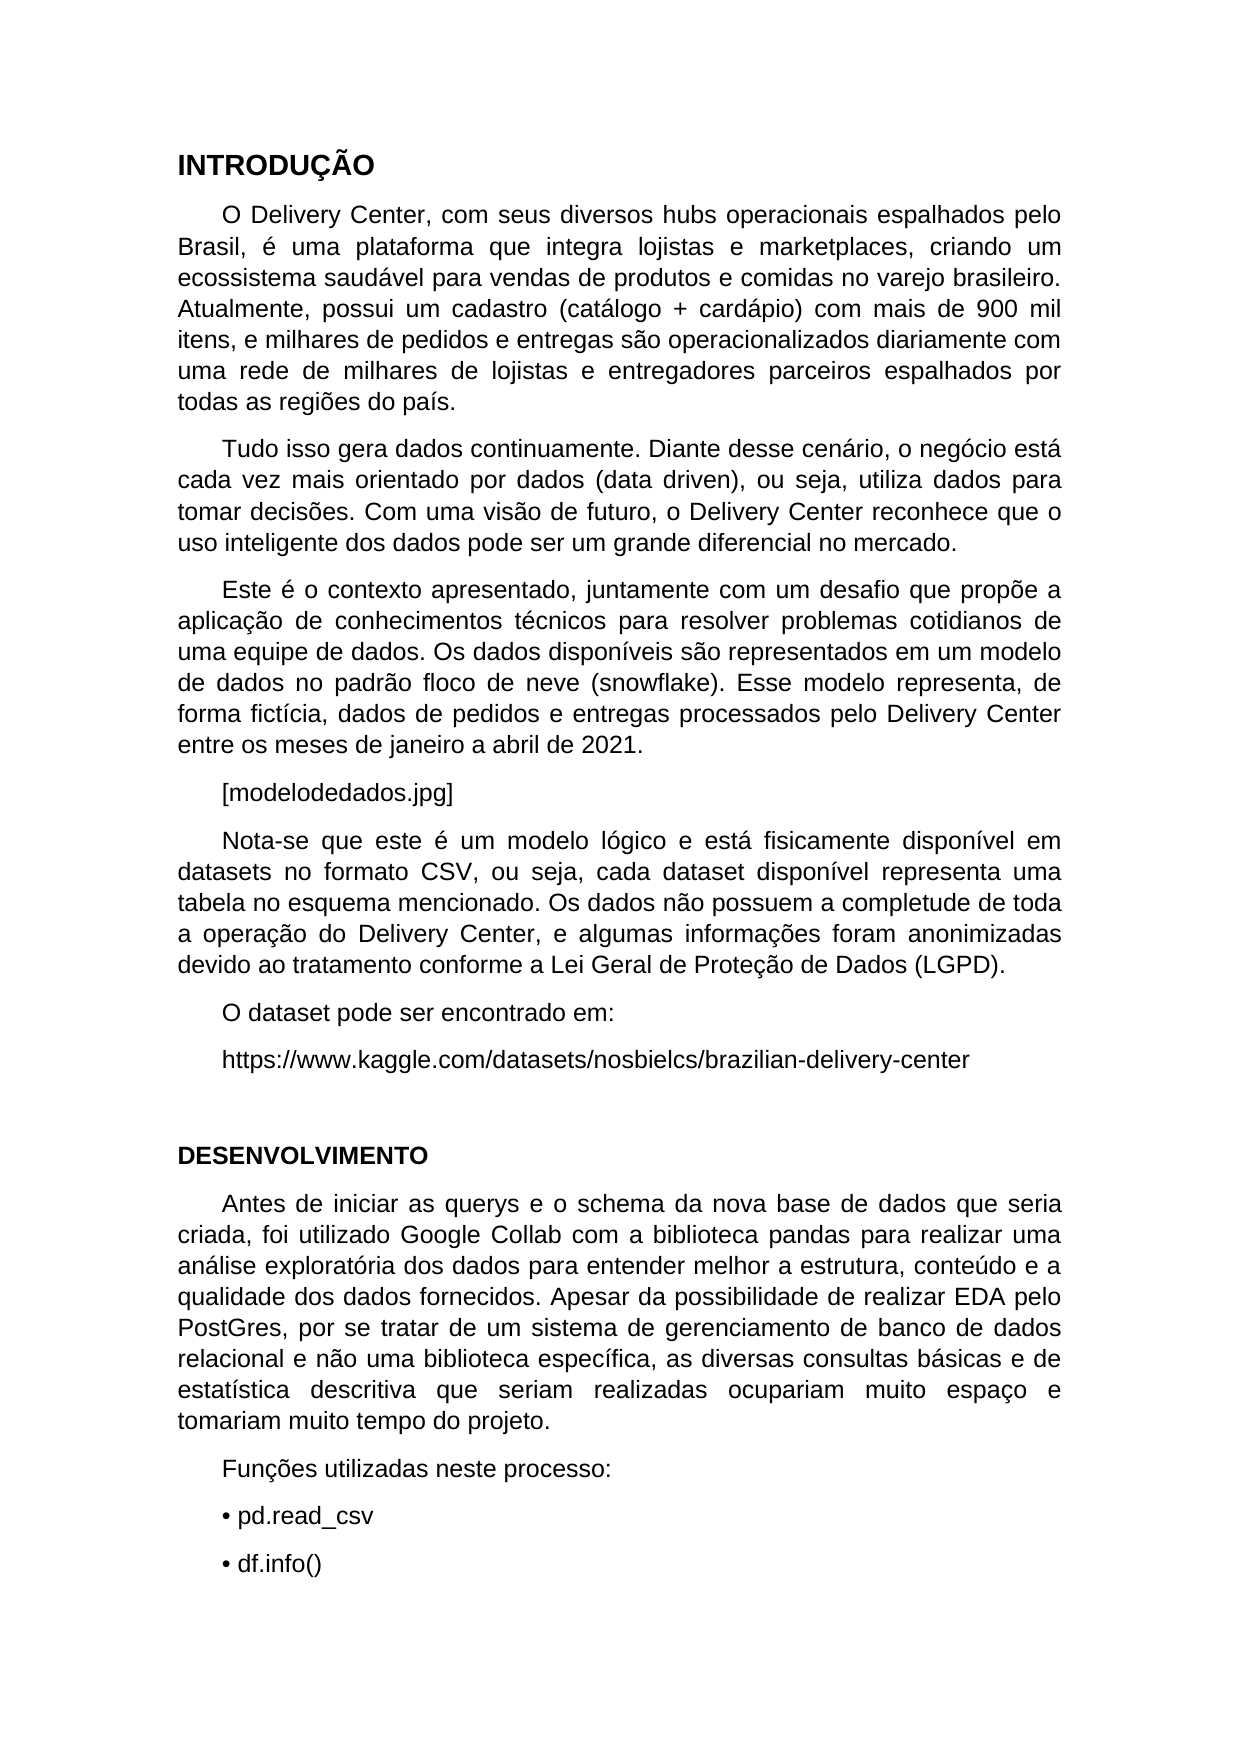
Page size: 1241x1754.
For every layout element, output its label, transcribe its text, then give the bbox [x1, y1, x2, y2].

text Funções utilizadas neste processo: [177, 1453, 1063, 1482]
text Nota-se que este é um modelo lógico e está fisicamente disponível em datasets no formato CSV, ou seja, cada dataset disponível representa uma tabela no esquema mencionado. Os dados não possuem a completude de toda a operação do Delivery Center, e algumas informações foram anonimizadas devido ao tratamento conforme a Lei Geral de Proteção de Dados (LGPD). [177, 826, 1063, 979]
text DESENVOLVIMENTO [177, 1141, 1063, 1169]
text O Delivery Center, com seus diversos hubs operacionais espalhados pelo Brasil, é uma plataforma que integra lojistas e marketplaces, criando um ecossistema saudável para vendas de produtos e comidas no varejo brasileiro. Atualmente, possui um cadastro (catálogo + cardápio) com mais de 900 mil itens, e milhares de pedidos e entregas são operacionalizados diariamente com uma rede de milhares de lojistas e entregadores parceiros espalhados por todas as regiões do país. [177, 200, 1063, 415]
text • df.info() [177, 1549, 1063, 1578]
text Este é o contexto apresentado, juntamente com um desafio que propõe a aplicação de conhecimentos técnicos para resolver problemas cotidianos de uma equipe de dados. Os dados disponíveis são representados em um modelo de dados no padrão floco de neve (snowflake). Esse modelo representa, de forma fictícia, dados de pedidos e entregas processados pelo Delivery Center entre os meses de janeiro a abril de 2021. [177, 575, 1063, 759]
text • pd.read_csv [177, 1501, 1063, 1530]
text https://www.kaggle.com/datasets/nosbielcs/brazilian-delivery-center [177, 1045, 1063, 1074]
text [modelodedados.jpg] [177, 778, 1063, 807]
text O dataset pode ser encontrado em: [177, 998, 1063, 1026]
text INTRODUÇÃO [177, 148, 1063, 181]
text Tudo isso gera dados continuamente. Diante desse cenário, o negócio está cada vez mais orientado por dados (data driven), ou seja, utiliza dados para tomar decisões. Com uma visão de futuro, o Delivery Center reconhece que o uso inteligente dos dados pode ser um grande diferencial no mercado. [177, 434, 1063, 556]
text Antes de iniciar as querys e o schema da nova base de dados que seria criada, foi utilizado Google Collab com a biblioteca pandas para realizar uma análise exploratória dos dados para entender melhor a estrutura, conteúdo e a qualidade dos dados fornecidos. Apesar da possibilidade de realizar EDA pelo PostGres, por se tratar de um sistema de gerenciamento de banco de dados relacional e não uma biblioteca específica, as diversas consultas básicas e de estatística descritiva que seriam realizadas ocupariam muito espaço e tomariam muito tempo do projeto. [177, 1188, 1063, 1434]
